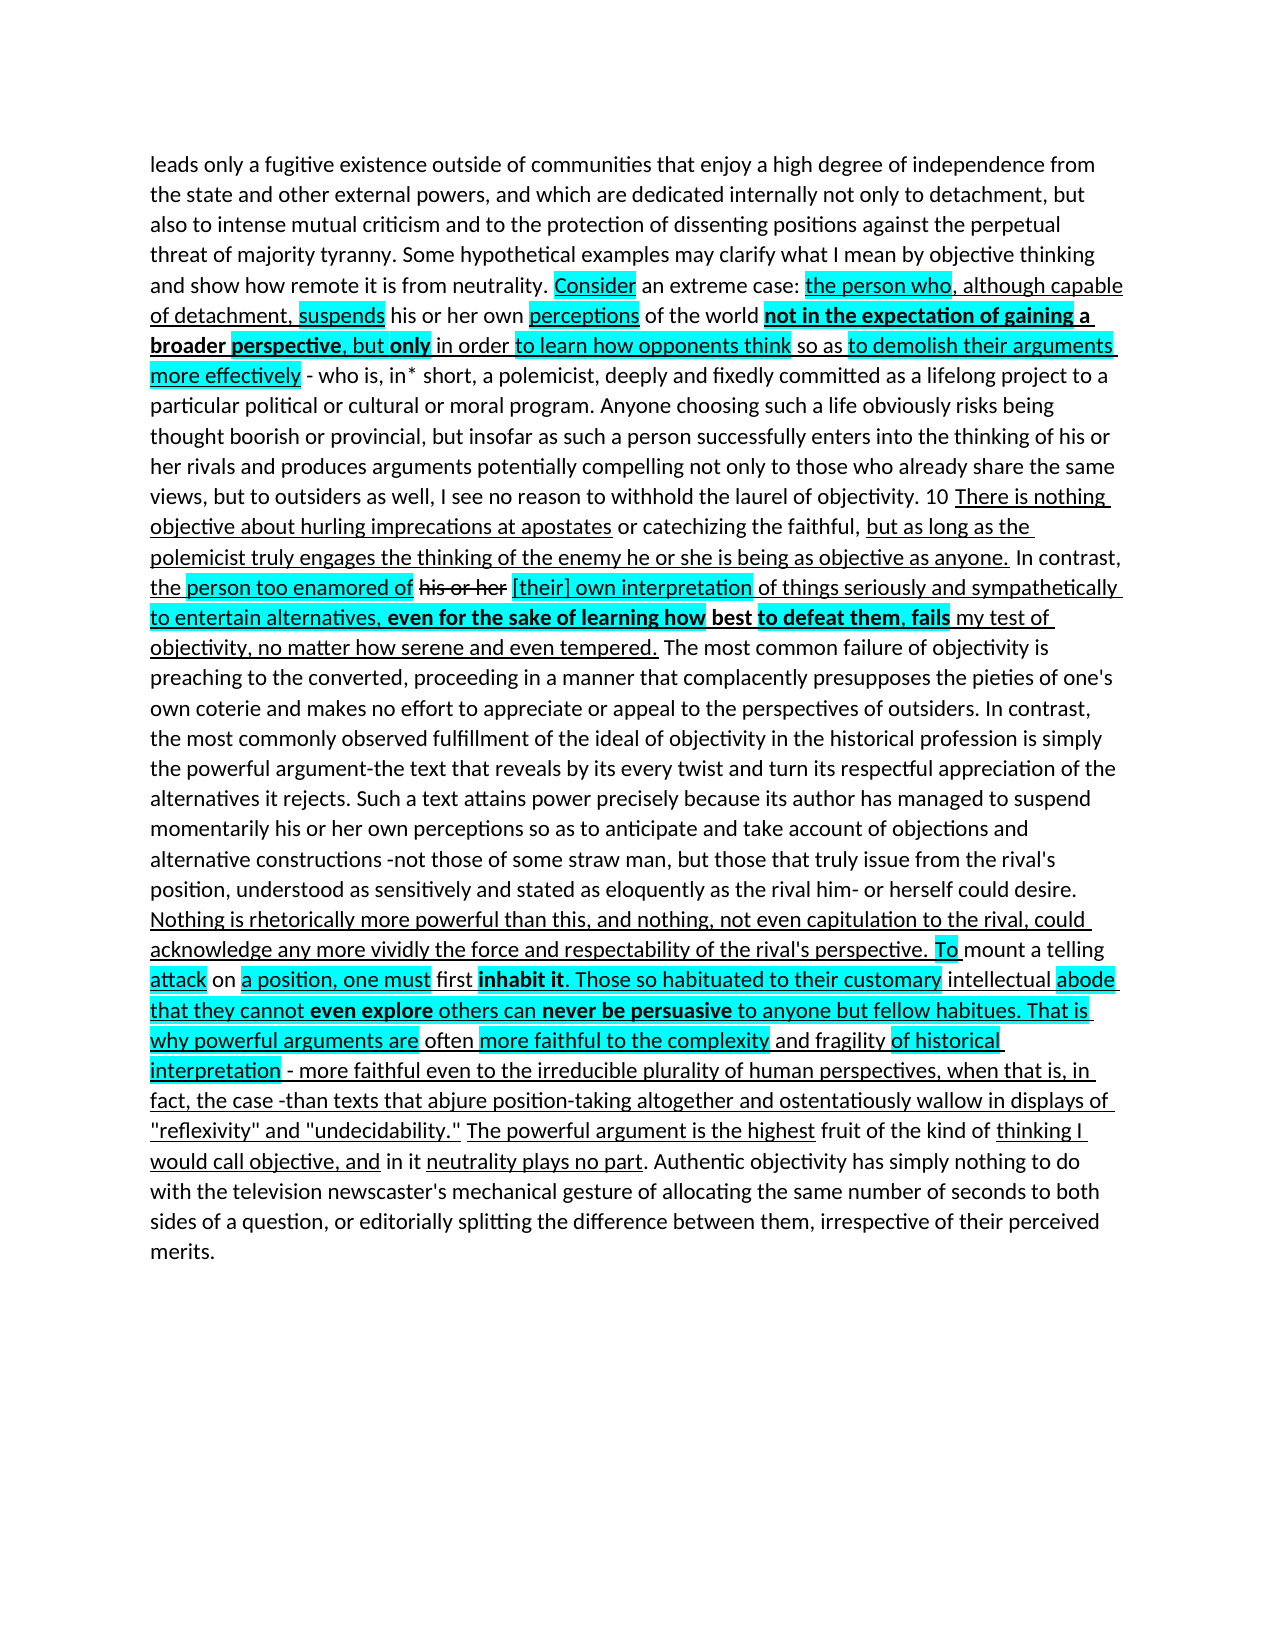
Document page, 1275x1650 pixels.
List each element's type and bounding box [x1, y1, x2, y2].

text [150, 150, 1125, 1266]
